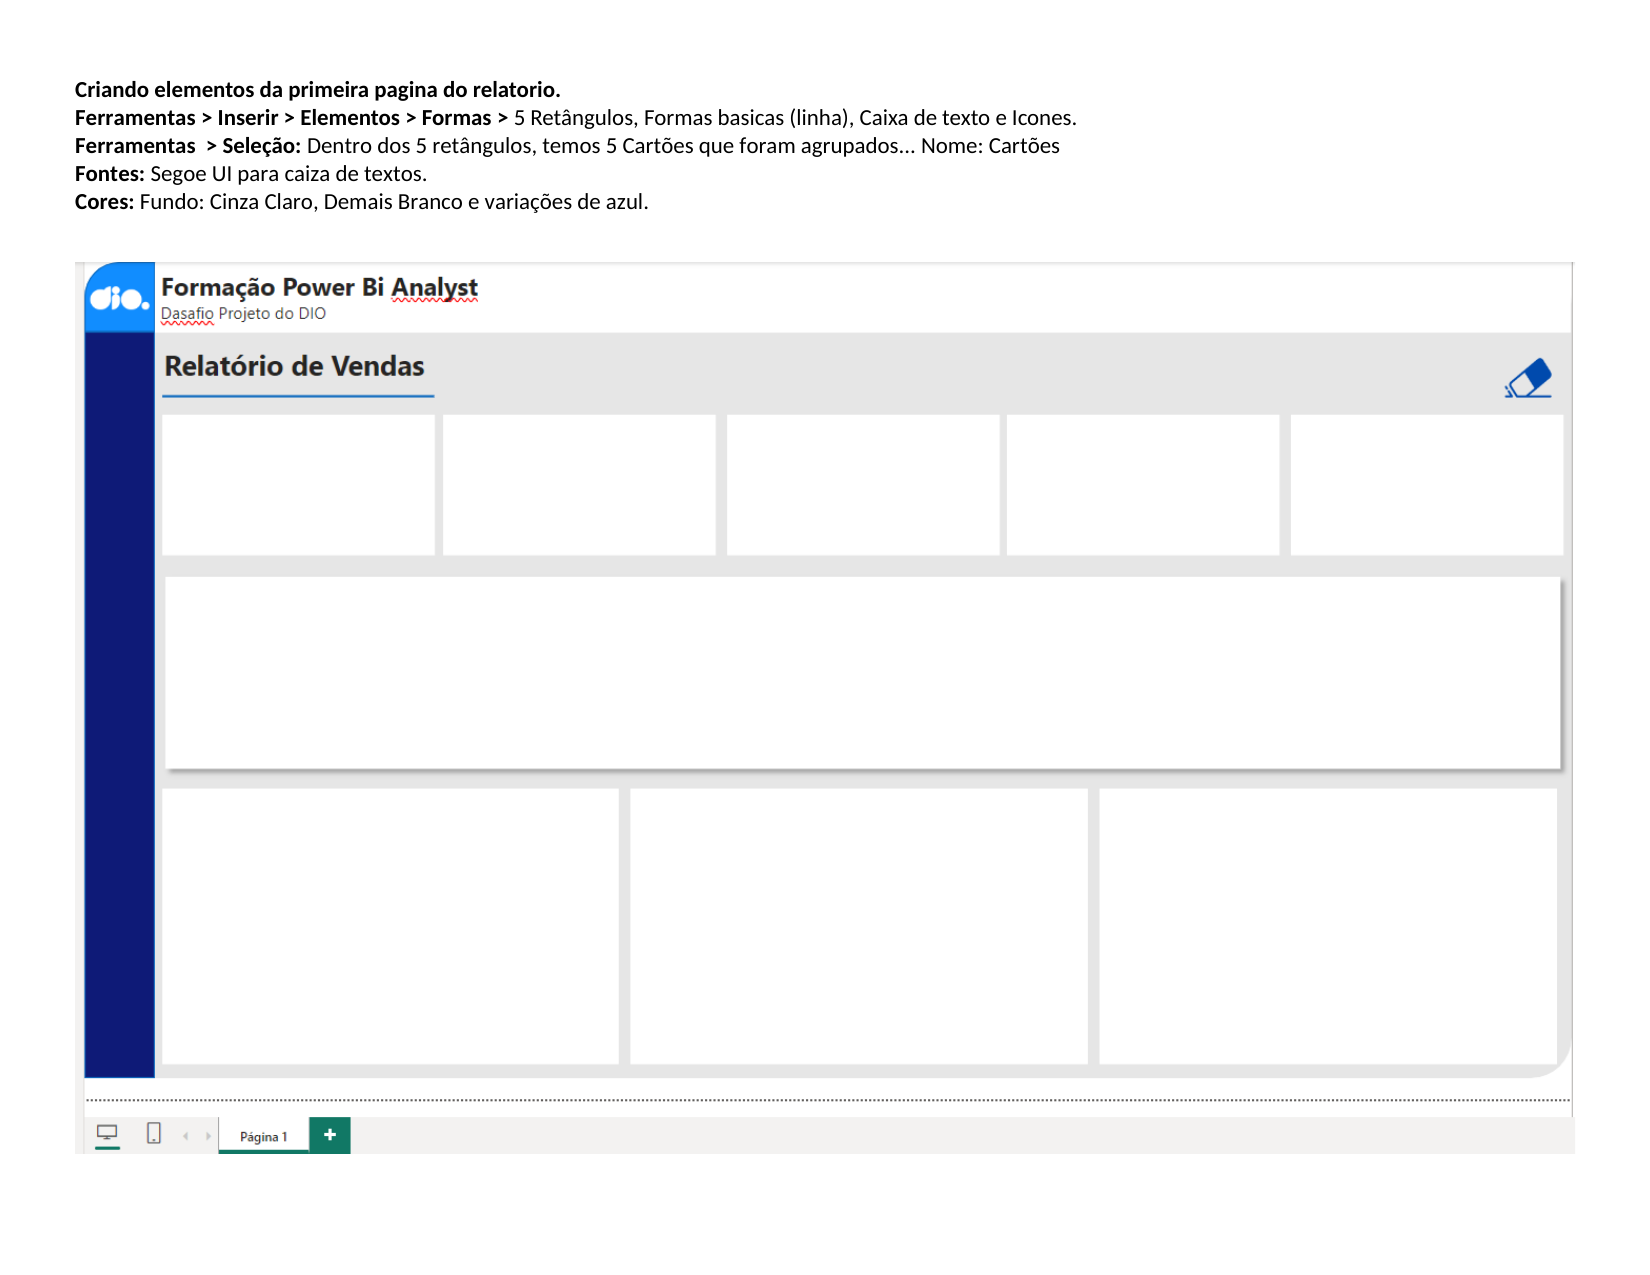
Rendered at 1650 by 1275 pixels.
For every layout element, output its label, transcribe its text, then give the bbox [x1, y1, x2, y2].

text Fontes: Segoe UI para caiza de textos. [75, 159, 1575, 187]
text Ferramentas > Inserir > Elementos > Formas > 5 Retângulos, Formas basicas (linha), Caixa de texto e Icones. [75, 103, 1575, 131]
text Criando elementos da primeira pagina do relatorio. [75, 75, 1575, 103]
picture [75, 262, 1575, 1154]
text Ferramentas > Seleção: Dentro dos 5 retângulos, temos 5 Cartões que foram agrupados... Nome: Cartões [75, 131, 1575, 159]
text Cores: Fundo: Cinza Claro, Demais Branco e variações de azul. [75, 187, 1575, 215]
